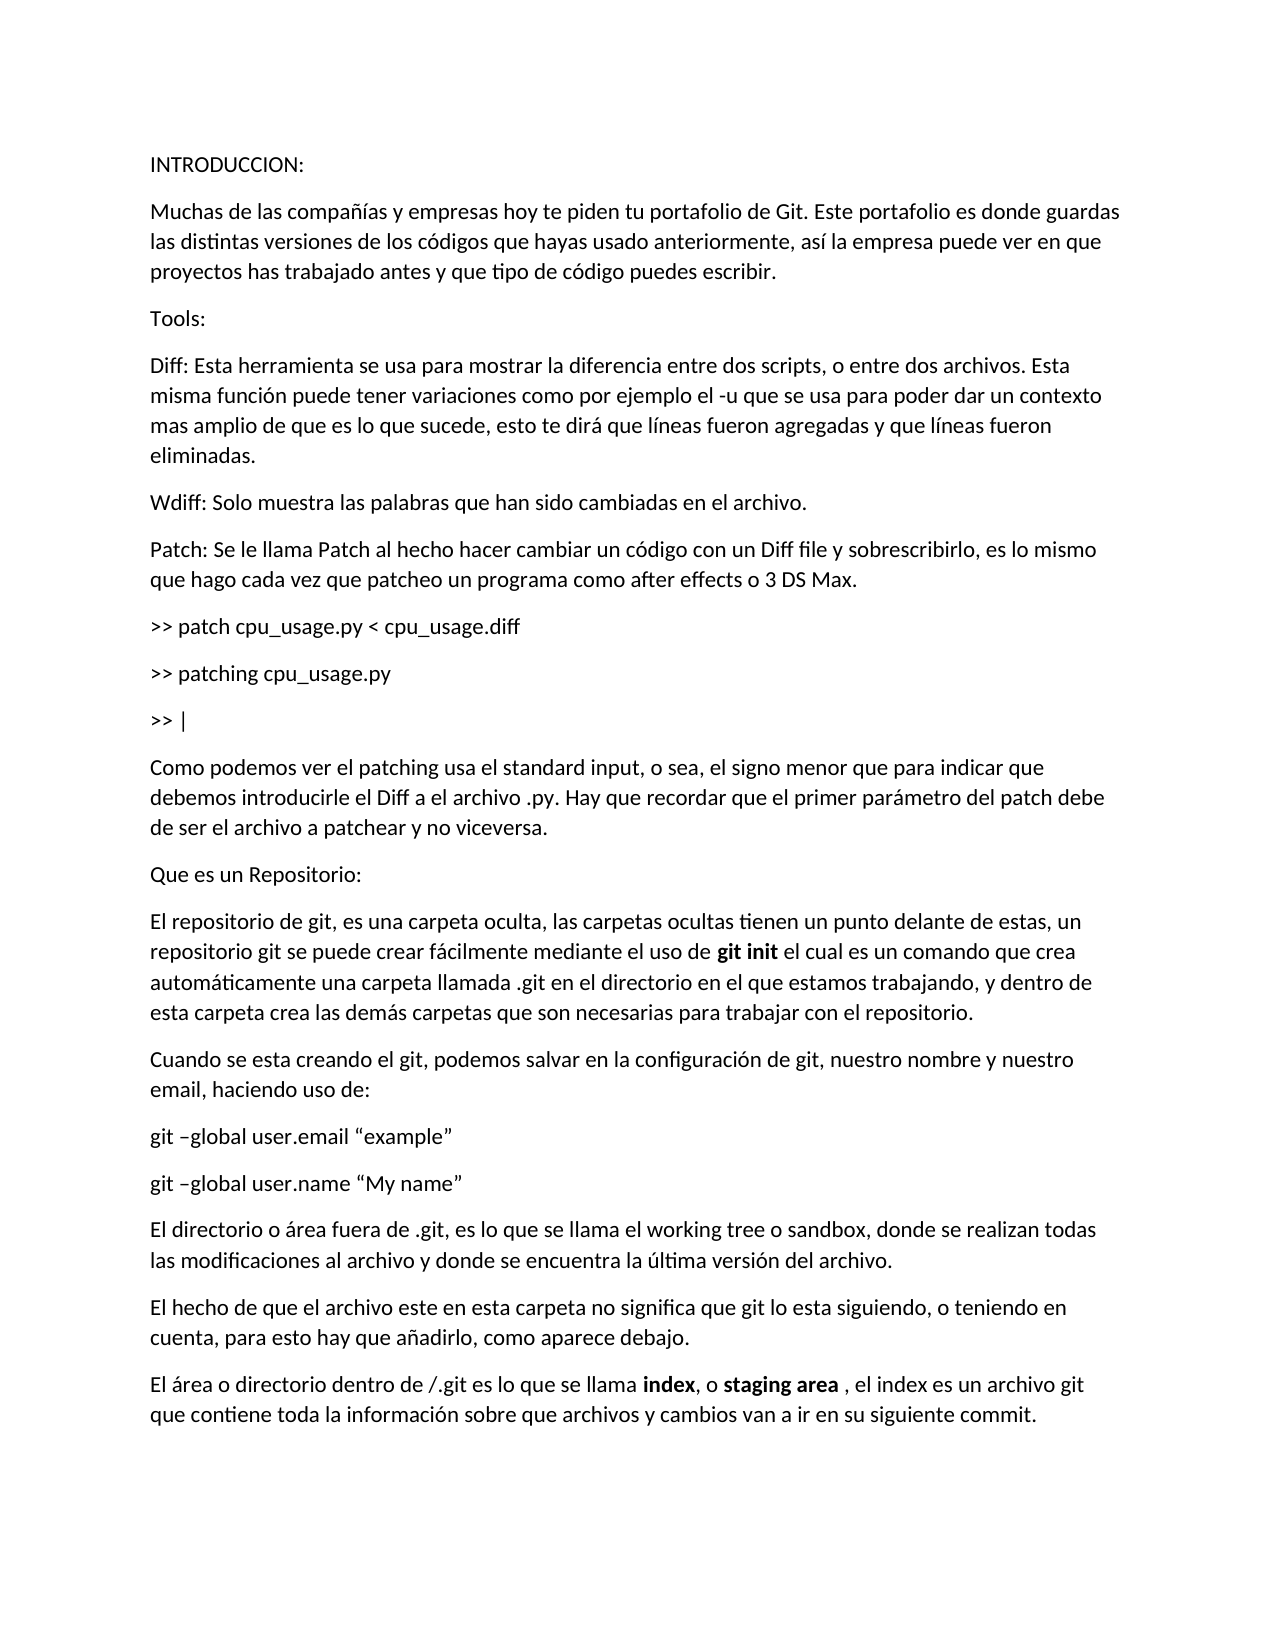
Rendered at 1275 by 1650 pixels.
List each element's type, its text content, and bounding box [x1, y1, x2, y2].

text El área o directorio dentro de /.git es lo que se llama index, o staging area , el index es un archivo git que contiene toda la información sobre que archivos y cambios van a ir en su siguiente commit. [150, 1370, 1125, 1428]
text Como podemos ver el patching usa el standard input, o sea, el signo menor que para indicar que debemos introducirle el Diff a el archivo .py. Hay que recordar que el primer parámetro del patch debe de ser el archivo a patchear y no viceversa. [150, 753, 1125, 842]
text Patch: Se le llama Patch al hecho hacer cambiar un código con un Diff file y sobrescribirlo, es lo mismo que hago cada vez que patcheo un programa como after effects o 3 DS Max. [150, 535, 1125, 594]
text git –global user.name “My name” [150, 1169, 1125, 1197]
text INTRODUCCION: [150, 150, 1125, 178]
text El directorio o área fuera de .git, es lo que se llama el working tree o sandbox, donde se realizan todas las modificaciones al archivo y donde se encuentra la última versión del archivo. [150, 1216, 1125, 1274]
text El hecho de que el archivo este en esta carpeta no significa que git lo esta siguiendo, o teniendo en cuenta, para esto hay que añadirlo, como aparece debajo. [150, 1293, 1125, 1351]
text >> patch cpu_usage.py < cpu_usage.diff [150, 612, 1125, 641]
text Muchas de las compañías y empresas hoy te piden tu portafolio de Git. Este portafolio es donde guardas las distintas versiones de los códigos que hayas usado anteriormente, así la empresa puede ver en que proyectos has trabajado antes y que tipo de código puedes escribir. [150, 197, 1125, 285]
text Diff: Esta herramienta se usa para mostrar la diferencia entre dos scripts, o entre dos archivos. Esta misma función puede tener variaciones como por ejemplo el -u que se usa para poder dar un contexto mas amplio de que es lo que sucede, esto te dirá que líneas fueron agregadas y que líneas fueron eliminadas. [150, 351, 1125, 470]
text >> patching cpu_usage.py [150, 659, 1125, 687]
text Cuando se esta creando el git, podemos salvar en la configuración de git, nuestro nombre y nuestro email, haciendo uso de: [150, 1045, 1125, 1103]
text El repositorio de git, es una carpeta oculta, las carpetas ocultas tienen un punto delante de estas, un repositorio git se puede crear fácilmente mediante el uso de git init el cual es un comando que crea automáticamente una carpeta llamada .git en el directorio en el que estamos trabajando, y dentro de esta carpeta crea las demás carpetas que son necesarias para trabajar con el repositorio. [150, 907, 1125, 1026]
text Wdiff: Solo muestra las palabras que han sido cambiadas en el archivo. [150, 488, 1125, 517]
text git –global user.email “example” [150, 1122, 1125, 1150]
text >> | [150, 706, 1125, 734]
text Tools: [150, 304, 1125, 332]
text Que es un Repositorio: [150, 860, 1125, 888]
